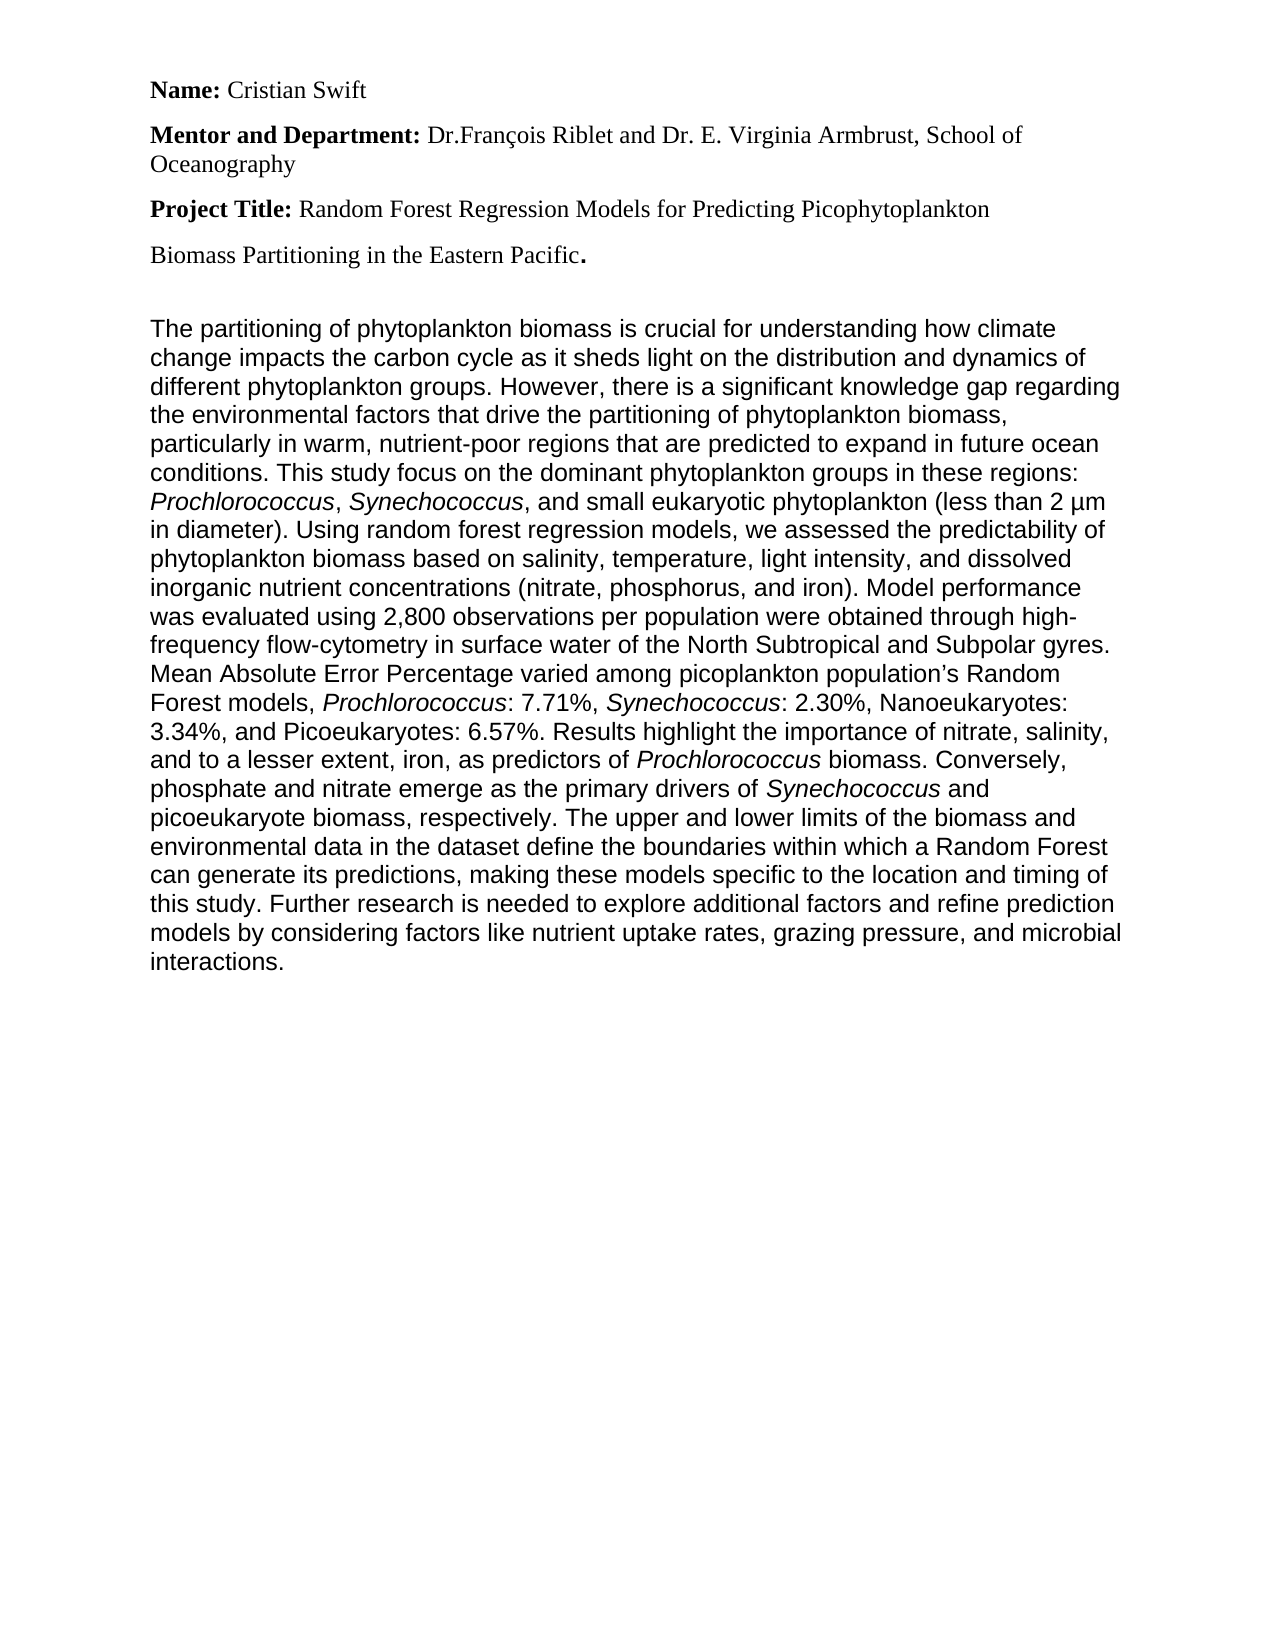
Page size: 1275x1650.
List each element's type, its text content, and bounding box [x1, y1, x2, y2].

text Mentor and Department: Dr.François Riblet and Dr. E. Virginia Armbrust, School of Oceanography [150, 120, 1126, 178]
text Project Title: Random Forest Regression Models for Predicting Picophytoplankton [150, 194, 1126, 223]
text Biomass Partitioning in the Eastern Pacific. [150, 240, 1126, 269]
text Name: Cristian Swift [150, 75, 1126, 104]
text The partitioning of phytoplankton biomass is crucial for understanding how climate change impacts the carbon cycle as it sheds light on the distribution and dynamics of different phytoplankton groups. However, there is a significant knowledge gap regarding the environmental factors that drive the partitioning of phytoplankton biomass, particularly in warm, nutrient-poor regions that are predicted to expand in future ocean conditions. This study focus on the dominant phytoplankton groups in these regions: Prochlorococcus, Synechococcus, and small eukaryotic phytoplankton (less than 2 µm in diameter). Using random forest regression models, we assessed the predictability of phytoplankton biomass based on salinity, temperature, light intensity, and dissolved inorganic nutrient concentrations (nitrate, phosphorus, and iron). Model performance was evaluated using 2,800 observations per population were obtained through high-frequency flow-cytometry in surface water of the North Subtropical and Subpolar gyres. Mean Absolute Error Percentage varied among picoplankton population’s Random Forest models, Prochlorococcus: 7.71%, Synechococcus: 2.30%, Nanoeukaryotes: 3.34%, and Picoeukaryotes: 6.57%. Results highlight the importance of nitrate, salinity, and to a lesser extent, iron, as predictors of Prochlorococcus biomass. Conversely, phosphate and nitrate emerge as the primary drivers of Synechococcus and picoeukaryote biomass, respectively. The upper and lower limits of the biomass and environmental data in the dataset define the boundaries within which a Random Forest can generate its predictions, making these models specific to the location and timing of this study. Further research is needed to explore additional factors and refine prediction models by considering factors like nutrient uptake rates, grazing pressure, and microbial interactions. [150, 314, 1126, 976]
